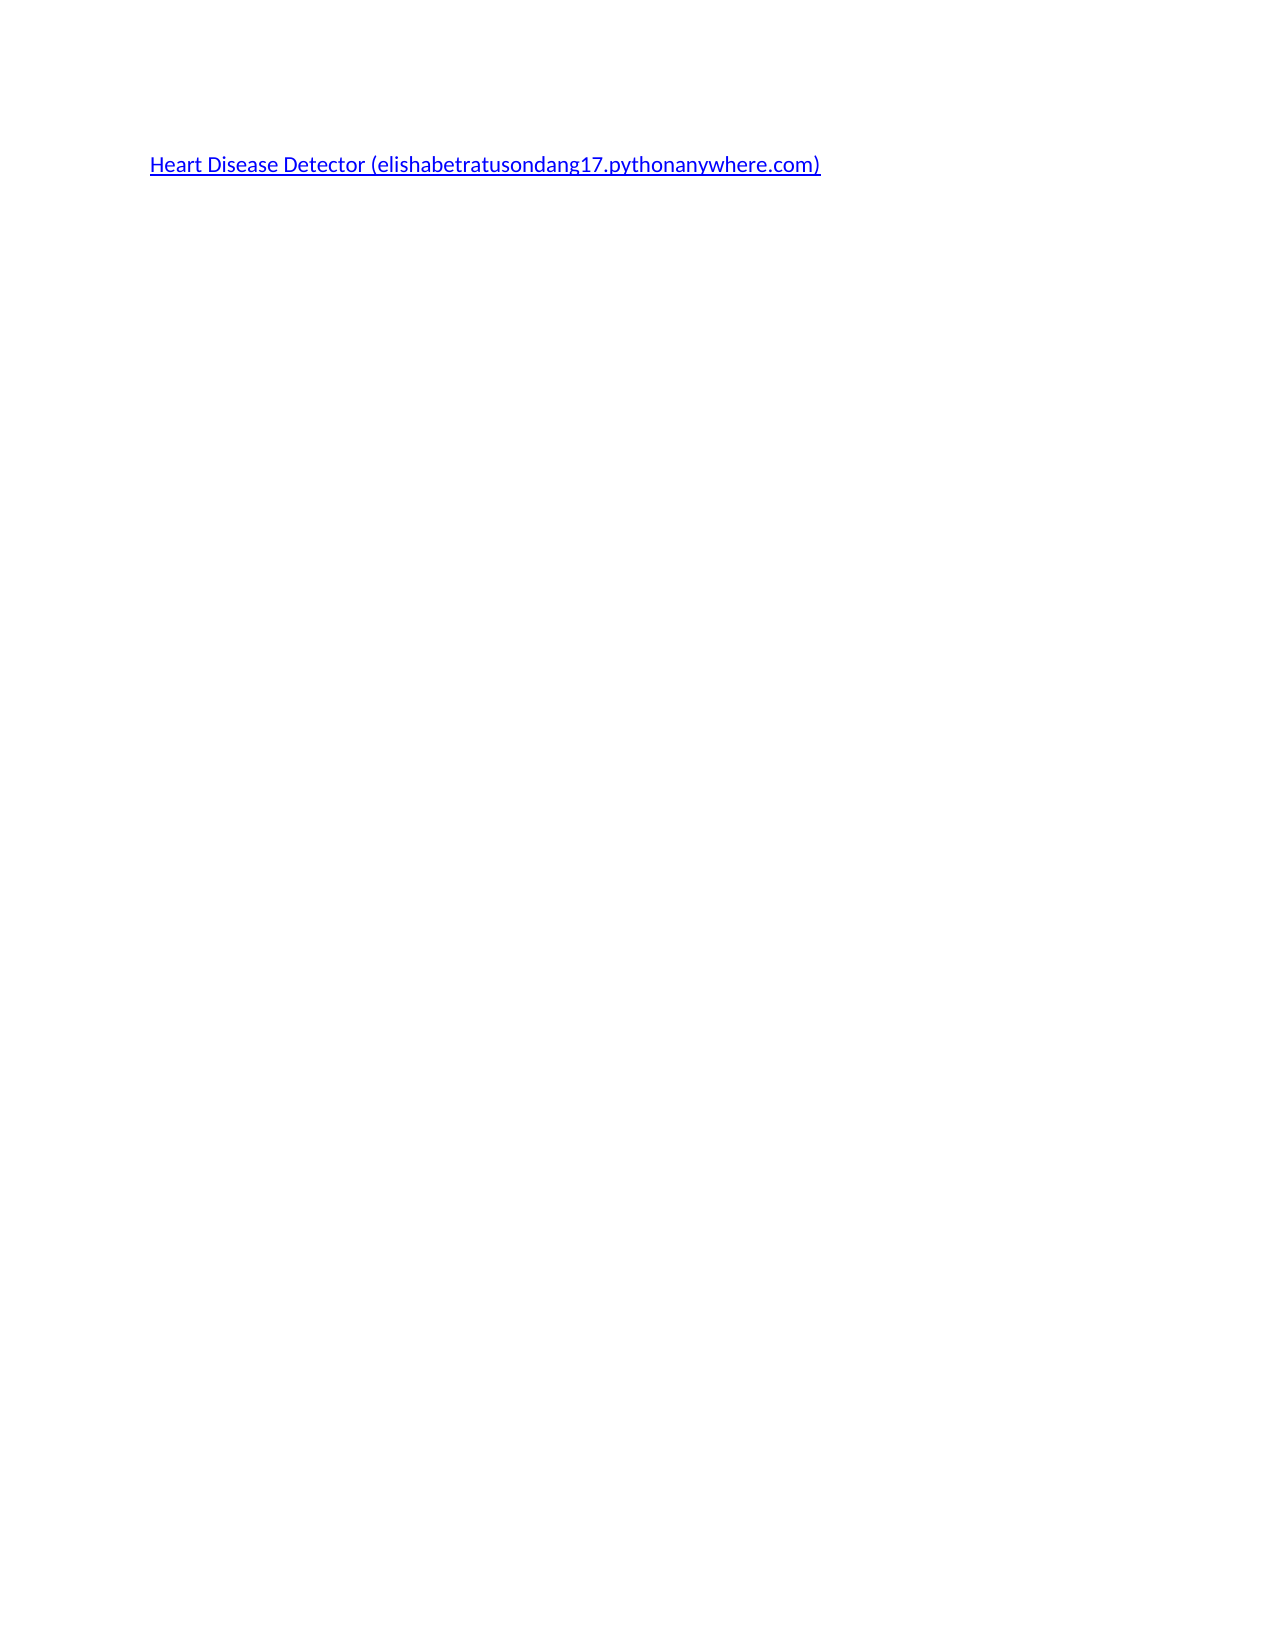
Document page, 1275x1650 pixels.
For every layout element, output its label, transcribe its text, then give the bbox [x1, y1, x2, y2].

text Heart Disease Detector (elishabetratusondang17.pythonanywhere.com) [150, 150, 1125, 178]
